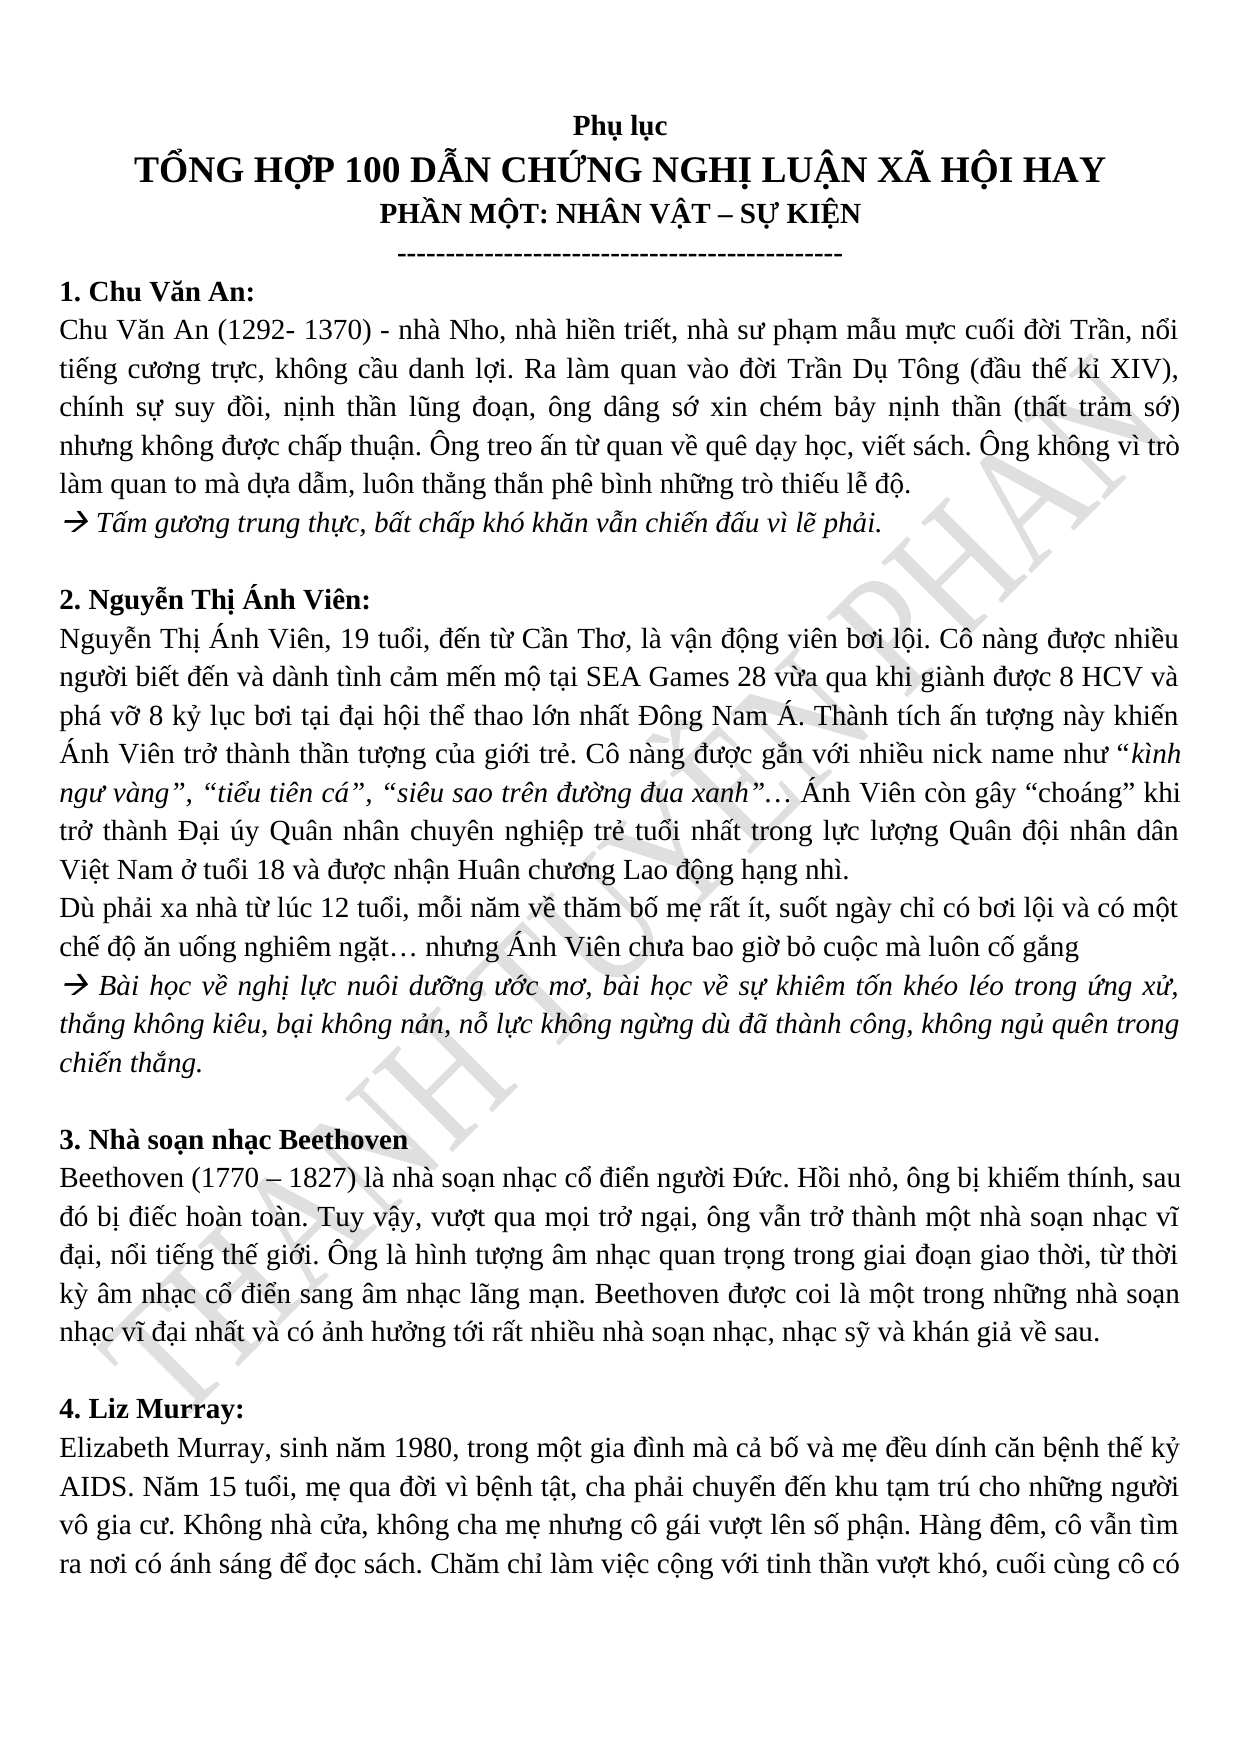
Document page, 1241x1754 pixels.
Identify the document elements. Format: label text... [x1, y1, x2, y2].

text TỔNG HỢP 100 DẪN CHỨNG NGHỊ LUẬN XÃ HỘI HAY [59, 147, 1181, 190]
text Chu Văn An (1292- 1370) - nhà Nho, nhà hiền triết, nhà sư phạm mẫu mực cuối đời Trần, nổi tiếng cương trực, không cầu danh lợi. Ra làm quan vào đời Trần Dụ Tông (đầu thế kỉ XIV), chính sự suy đồi, nịnh thần lũng đoạn, ông dâng sớ xin chém bảy nịnh thần (thất trảm sớ) nhưng không được chấp thuận. Ông treo ấn từ quan về quê dạy học, viết sách. Ông không vì trò làm quan to mà dựa dẫm, luôn thẳng thắn phê bình những trò thiếu lễ độ. [59, 312, 1181, 500]
text PHẦN MỘT: NHÂN VẬT – SỰ KIỆN [59, 197, 1181, 230]
text ---------------------------------------------- [59, 235, 1181, 269]
text Tấm gương trung thực, bất chấp khó khăn vẫn chiến đấu vì lẽ phải. [59, 505, 1181, 539]
text 1. Chu Văn An: [59, 274, 1181, 307]
text Dù phải xa nhà từ lúc 12 tuổi, mỗi năm về thăm bố mẹ rất ít, suốt ngày chỉ có bơi lội và có một chế độ ăn uống nghiêm ngặt… nhưng Ánh Viên chưa bao giờ bỏ cuộc mà luôn cố gắng [59, 891, 1181, 963]
text Beethoven (1770 – 1827) là nhà soạn nhạc cổ điển người Đức. Hồi nhỏ, ông bị khiếm thính, sau đó bị điếc hoàn toàn. Tuy vậy, vượt qua mọi trở ngại, ông vẫn trở thành một nhà soạn nhạc vĩ đại, nổi tiếng thế giới. Ông là hình tượng âm nhạc quan trọng trong giai đoạn giao thời, từ thời kỳ âm nhạc cổ điển sang âm nhạc lãng mạn. Beethoven được coi là một trong những nhà soạn nhạc vĩ đại nhất và có ảnh hưởng tới rất nhiều nhà soạn nhạc, nhạc sỹ và khán giả về sau. [59, 1160, 1181, 1348]
text 2. Nguyễn Thị Ánh Viên: [59, 582, 1181, 616]
text Phụ lục [59, 108, 1181, 142]
text Nguyễn Thị Ánh Viên, 19 tuổi, đến từ Cần Thơ, là vận động viên bơi lội. Cô nàng được nhiều người biết đến và dành tình cảm mến mộ tại SEA Games 28 vừa qua khi giành được 8 HCV và phá vỡ 8 kỷ lục bơi tại đại hội thể thao lớn nhất Đông Nam Á. Thành tích ấn tượng này khiến Ánh Viên trở thành thần tượng của giới trẻ. Cô nàng được gắn với nhiều nick name như “kình ngư vàng”, “tiểu tiên cá”, “siêu sao trên đường đua xanh”… Ánh Viên còn gây “choáng” khi trở thành Đại úy Quân nhân chuyên nghiệp trẻ tuổi nhất trong lực lượng Quân đội nhân dân Việt Nam ở tuổi 18 và được nhận Huân chương Lao động hạng nhì. [59, 621, 1181, 886]
text Bài học về nghị lực nuôi dưỡng ước mơ, bài học về sự khiêm tốn khéo léo trong ứng xử, thắng không kiêu, bại không nản, nỗ lực không ngừng dù đã thành công, không ngủ quên trong chiến thắng. [59, 968, 1181, 1078]
text 3. Nhà soạn nhạc Beethoven [59, 1122, 1181, 1155]
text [59, 1430, 1181, 1579]
text 4. Liz Murray: [59, 1392, 1181, 1425]
